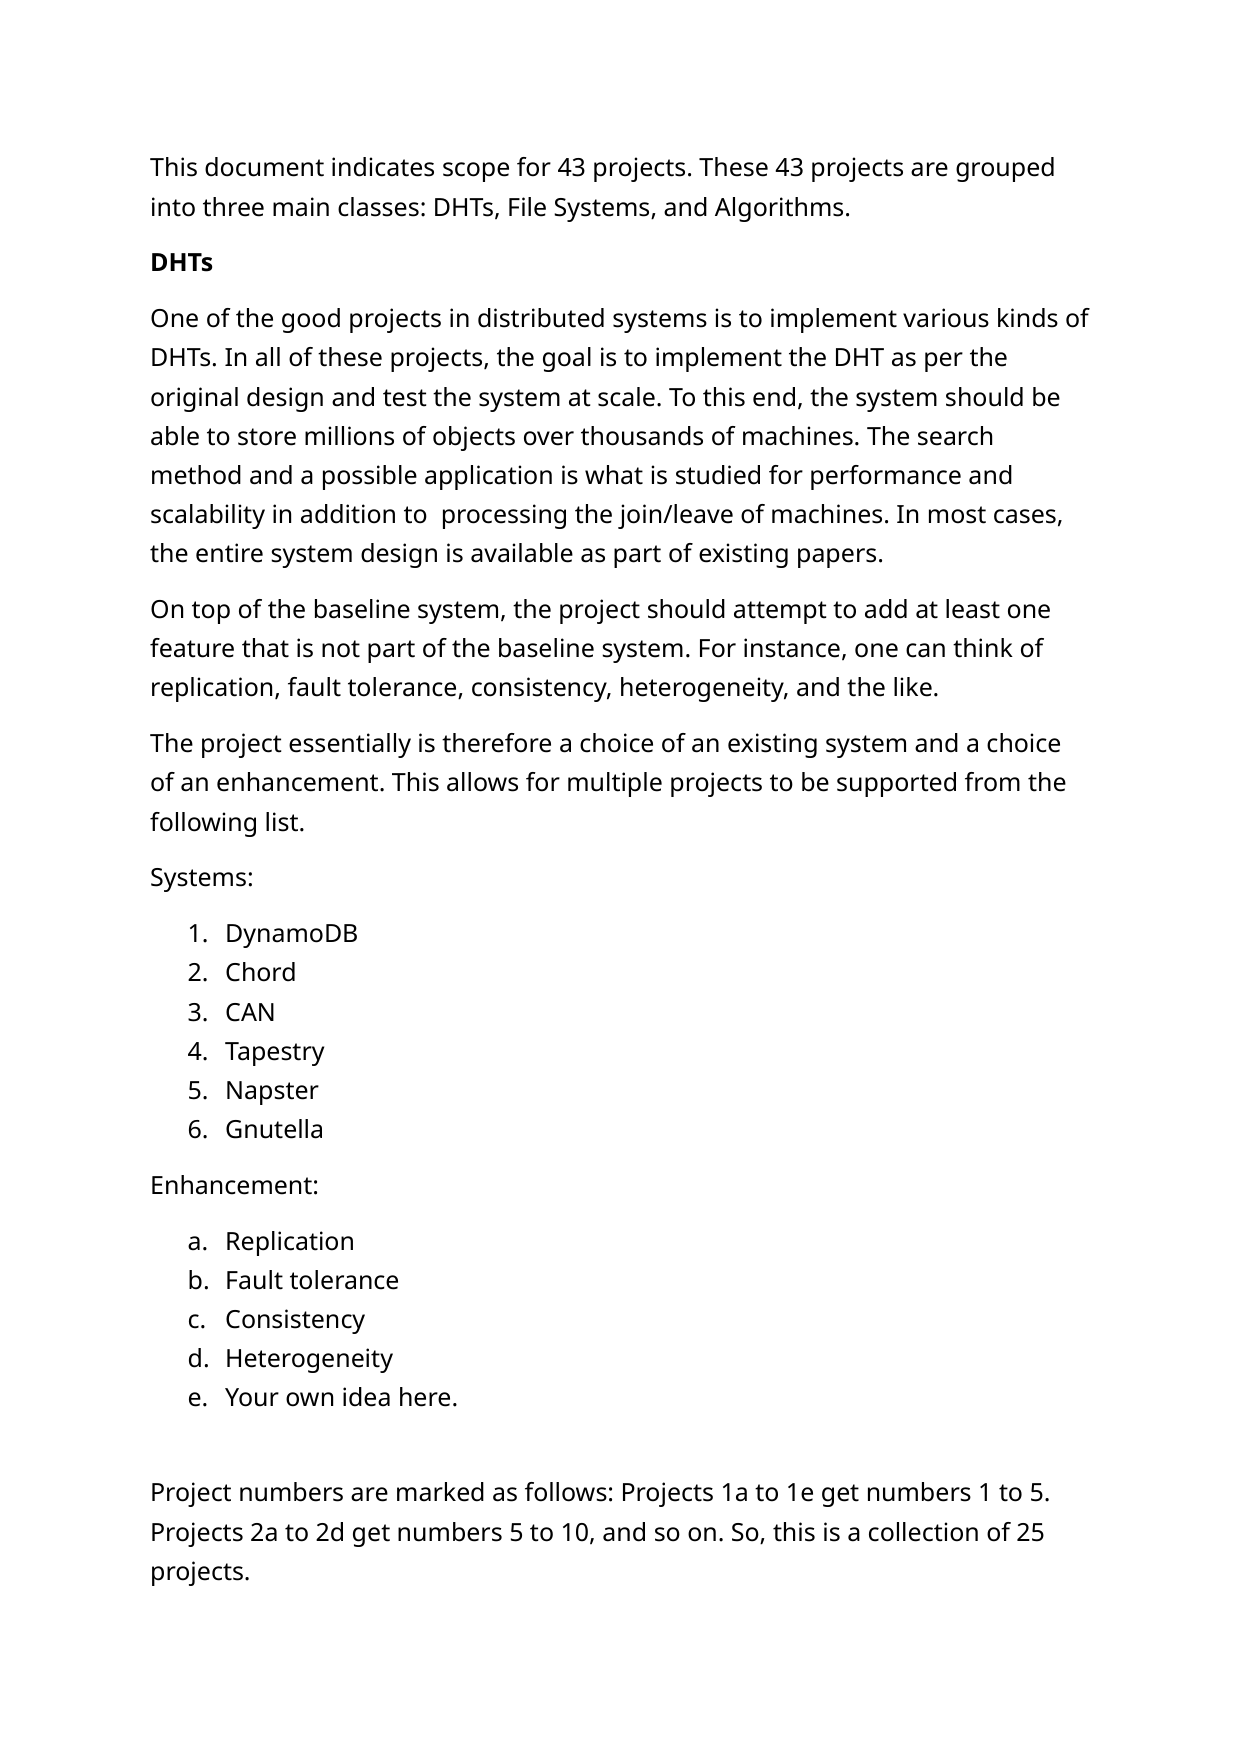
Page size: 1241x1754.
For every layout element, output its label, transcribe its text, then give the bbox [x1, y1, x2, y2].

list Chord [187, 955, 1090, 989]
list Tapestry [187, 1033, 1090, 1067]
list Consistency [187, 1302, 1090, 1336]
list Fault tolerance [187, 1262, 1090, 1297]
list Napster [187, 1072, 1090, 1107]
text The project essentially is therefore a choice of an existing system and a choice of an enhancement. This allows for multiple projects to be supported from the following list. [150, 726, 1090, 838]
list Replication [187, 1223, 1090, 1257]
text Systems: [150, 860, 1090, 894]
list Gnutella [187, 1112, 1090, 1146]
text One of the good projects in distributed systems is to implement various kinds of DHTs. In all of these projects, the goal is to implement the DHT as per the original design and test the system at scale. To this end, the system should be able to store millions of objects over thousands of machines. The search method and a possible application is what is studied for performance and scalability in addition to processing the join/leave of machines. In most cases, the entire system design is available as part of existing papers. [150, 301, 1090, 570]
list Your own idea here. [187, 1380, 1090, 1414]
list DynamoDB [187, 916, 1090, 950]
list Heterogeneity [187, 1341, 1090, 1375]
text On top of the baseline system, the project should attempt to add at least one feature that is not part of the baseline system. For instance, one can think of replication, fault tolerance, consistency, heterogeneity, and the like. [150, 592, 1090, 704]
list CAN [187, 994, 1090, 1028]
text Enhancement: [150, 1167, 1090, 1202]
text This document indicates scope for 43 projects. These 43 projects are grouped into three main classes: DHTs, File Systems, and Algorithms. [150, 150, 1090, 223]
text DHTs [150, 245, 1090, 279]
text Project numbers are marked as follows: Projects 1a to 1e get numbers 1 to 5. Projects 2a to 2d get numbers 5 to 10, and so on. So, this is a collection of 25 projects. [150, 1436, 1090, 1587]
